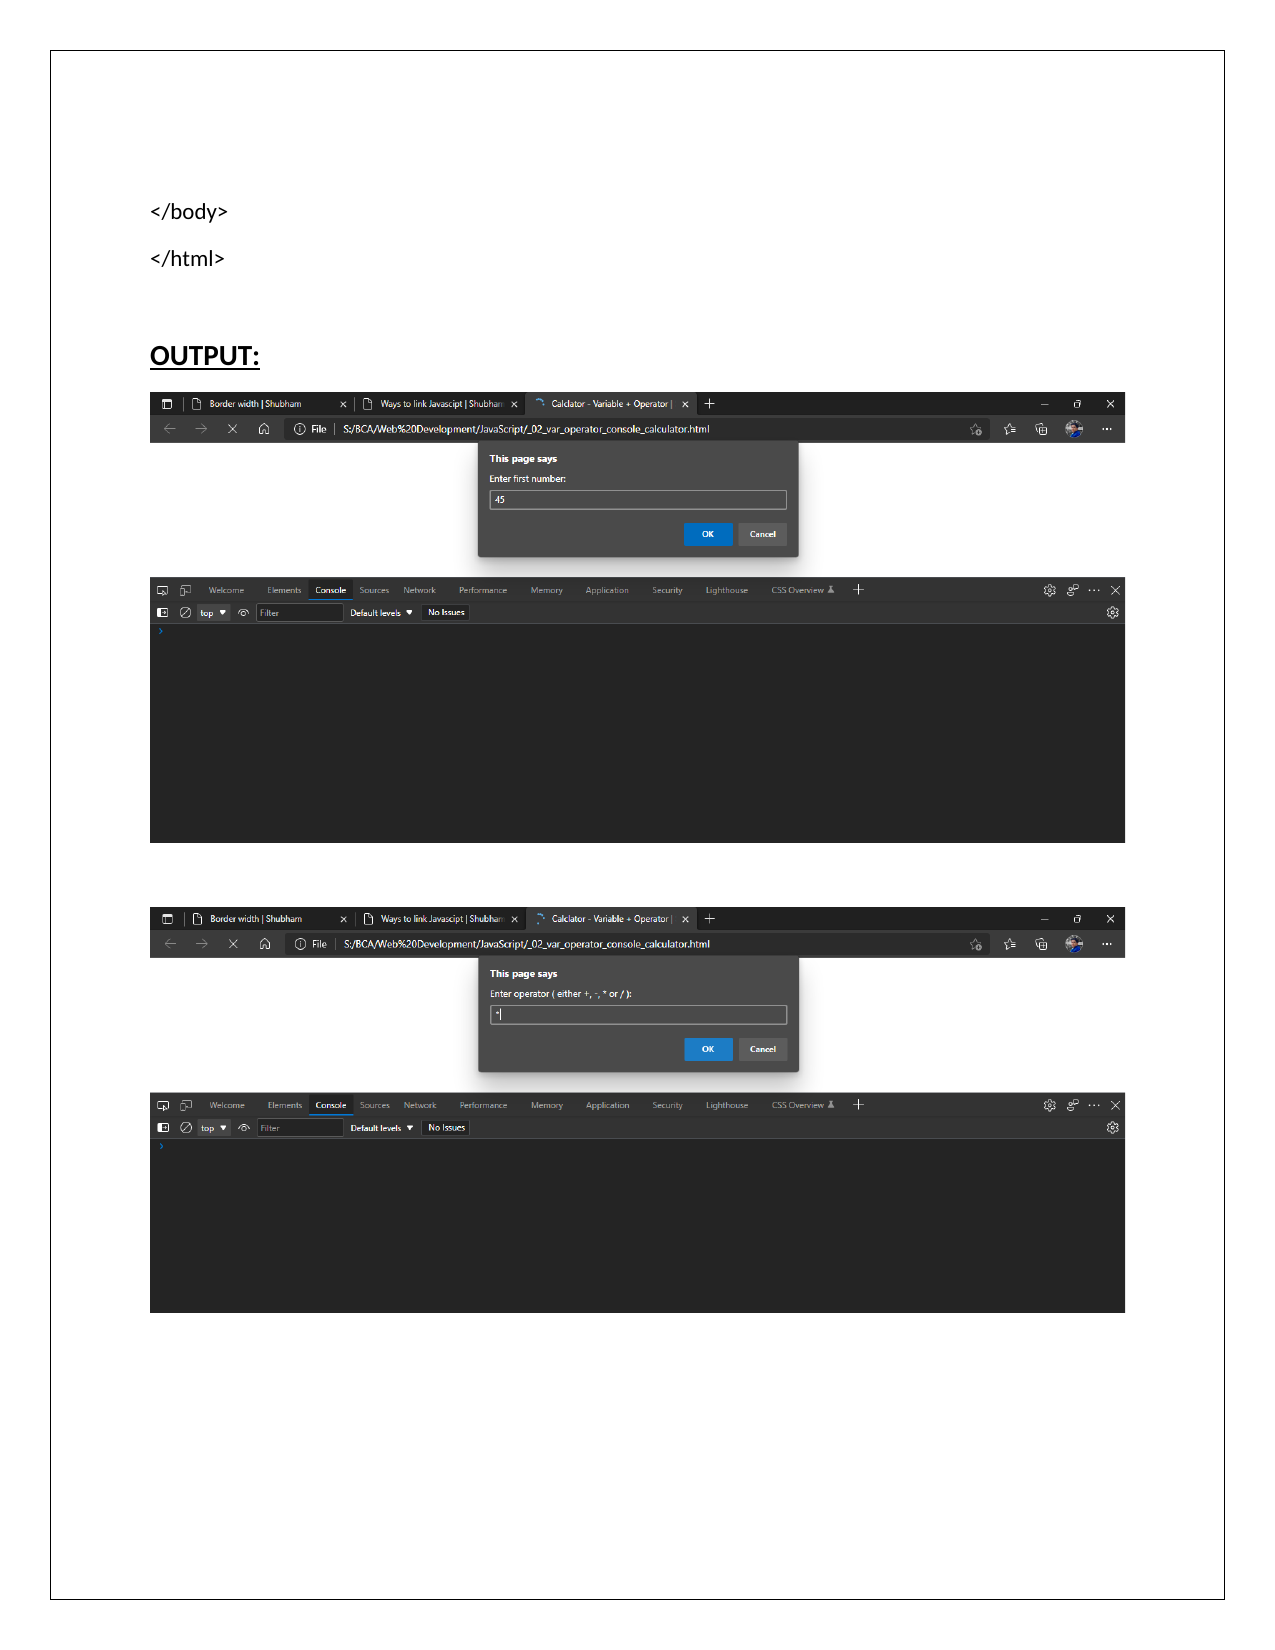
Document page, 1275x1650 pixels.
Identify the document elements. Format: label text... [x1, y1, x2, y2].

picture [150, 392, 1125, 843]
picture [150, 907, 1125, 1313]
text </body> [150, 197, 1125, 225]
text OUTPUT: [150, 337, 1125, 373]
text </html> [150, 244, 1125, 272]
